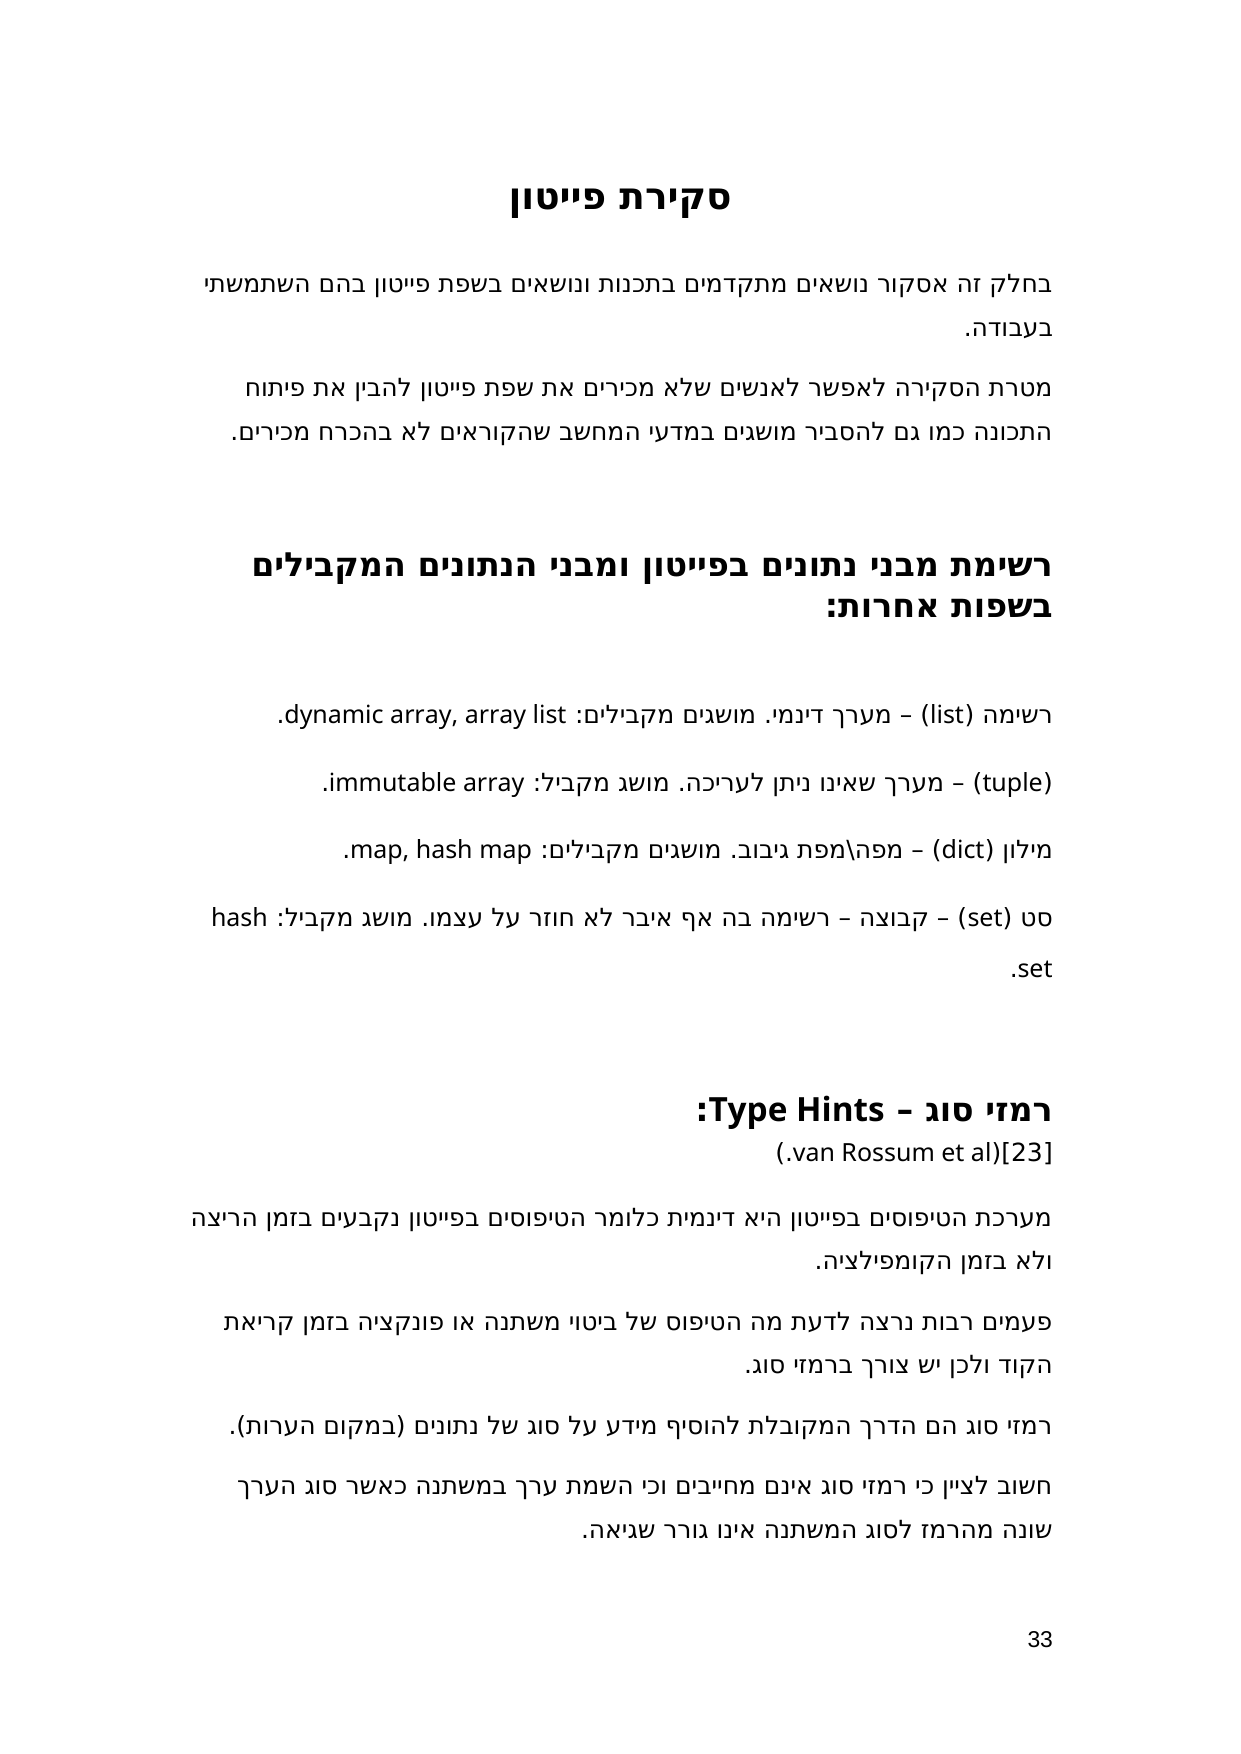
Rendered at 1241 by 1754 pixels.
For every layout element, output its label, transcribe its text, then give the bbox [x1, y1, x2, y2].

text מילון (dict) – מפה\מפת גיבוב. מושגים מקבילים: map, hash map. [187, 832, 1053, 866]
text מערכת הטיפוסים בפייטון היא דינמית כלומר הטיפוסים בפייטון נקבעים בזמן הריצה ולא בזמן הקומפילציה. [187, 1203, 1053, 1276]
text רשימת מבני נתונים בפייטון ומבני הנתונים המקבילים בשפות אחרות: [187, 545, 1053, 626]
text סקירת פייטון [187, 175, 1053, 219]
text רשימה (list) – מערך דינמי. מושגים מקבילים: dynamic array, array list. [187, 696, 1053, 731]
text חשוב לציין כי רמזי סוג אינם מחייבים וכי השמת ערך במשתנה כאשר סוג הערך שונה מהרמז לסוג המשתנה אינו גורר שגיאה. [187, 1471, 1053, 1544]
text רמזי סוג הם הדרך המקובלת להוסיף מידע על סוג של נתונים (במקום הערות). [187, 1411, 1053, 1440]
text (tuple) – מערך שאינו ניתן לעריכה. מושג מקביל: immutable array. [187, 764, 1053, 798]
text [23](van Rossum et al.) [187, 1135, 1053, 1169]
text רמזי סוג – Type Hints: [187, 1086, 1053, 1131]
text בחלק זה אסקור נושאים מתקדמים בתכנות ונושאים בשפת פייטון בהם השתמשתי בעבודה. [187, 269, 1053, 342]
text פעמים רבות נרצה לדעת מה הטיפוס של ביטוי משתנה או פונקציה בזמן קריאת הקוד ולכן יש צורך ברמזי סוג. [187, 1307, 1053, 1380]
text סט (set) – קבוצה – רשימה בה אף איבר לא חוזר על עצמו. מושג מקביל: hash set. [187, 899, 1053, 985]
text מטרת הסקירה לאפשר לאנשים שלא מכירים את שפת פייטון להבין את פיתוח התכונה כמו גם להסביר מושגים במדעי המחשב שהקוראים לא בהכרח מכירים. [187, 373, 1053, 446]
